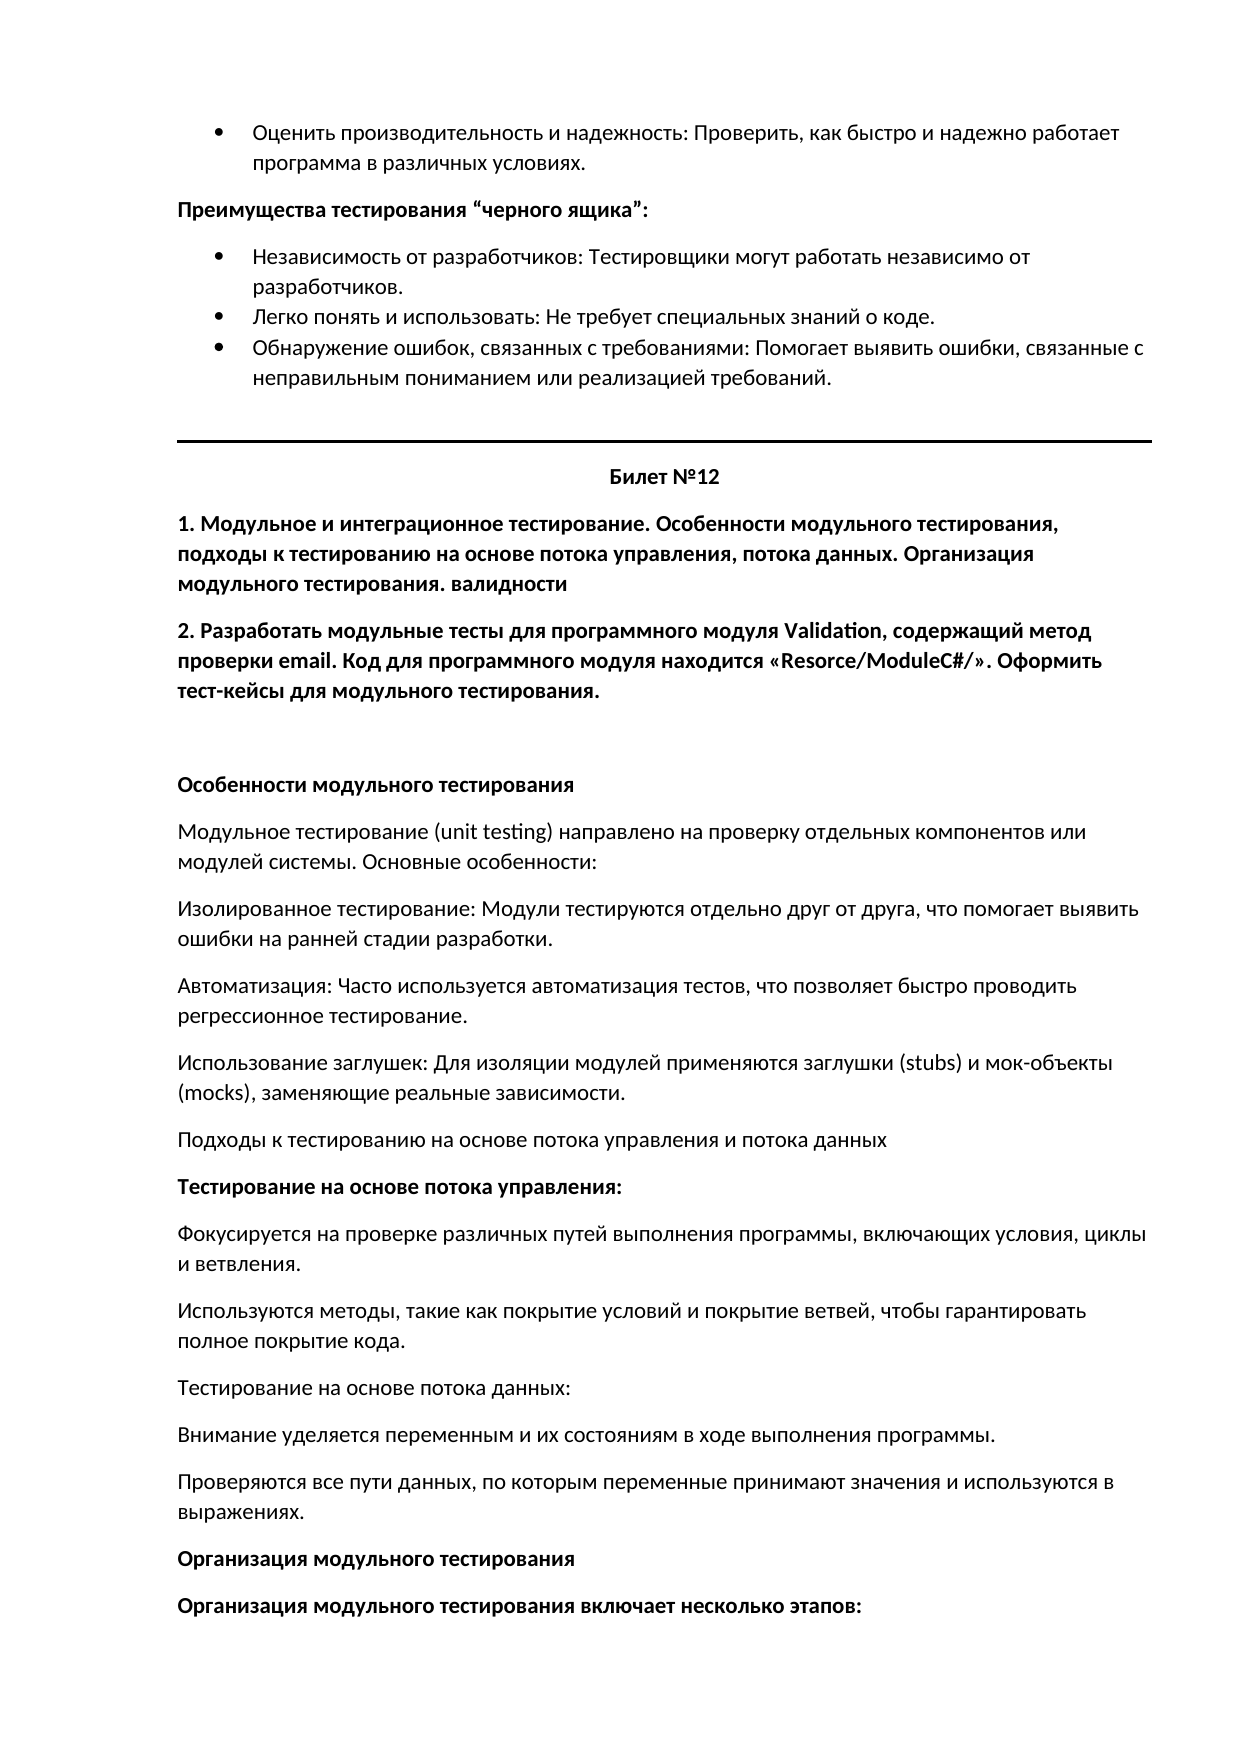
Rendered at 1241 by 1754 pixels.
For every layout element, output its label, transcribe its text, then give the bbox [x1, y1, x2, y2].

text Фокусируется на проверке различных путей выполнения программы, включающих условия, циклы и ветвления. [177, 1219, 1152, 1277]
text Используются методы, такие как покрытие условий и покрытие ветвей, чтобы гарантировать полное покрытие кода. [177, 1296, 1152, 1354]
list Легко понять и использовать: Не требует специальных знаний о коде. [215, 302, 1152, 331]
text Тестирование на основе потока управления: [177, 1172, 1152, 1200]
text Изолированное тестирование: Модули тестируются отдельно друг от друга, что помогает выявить ошибки на ранней стадии разработки. [177, 894, 1152, 952]
text Использование заглушек: Для изоляции модулей применяются заглушки (stubs) и мок-объекты (mocks), заменяющие реальные зависимости. [177, 1048, 1152, 1107]
text Автоматизация: Часто используется автоматизация тестов, что позволяет быстро проводить регрессионное тестирование. [177, 971, 1152, 1029]
text Тестирование на основе потока данных: [177, 1373, 1152, 1401]
text Билет №12 [177, 462, 1152, 490]
text Внимание уделяется переменным и их состояниям в ходе выполнения программы. [177, 1420, 1152, 1448]
text 1. Модульное и интеграционное тестирование. Особенности модульного тестирования, подходы к тестированию на основе потока управления, потока данных. Организация модульного тестирования. валидности [177, 509, 1152, 597]
list Независимость от разработчиков: Тестировщики могут работать независимо от разработчиков. [215, 242, 1152, 300]
text Преимущества тестирования “черного ящика”: [177, 195, 1152, 223]
text 2. Разработать модульные тесты для программного модуля Validation, содержащий метод проверки email. Код для программного модуля находится «Resorce/ModuleC#/». Оформить тест-кейсы для модульного тестирования. [177, 616, 1152, 704]
list Оценить производительность и надежность: Проверить, как быстро и надежно работает программа в различных условиях. [215, 118, 1152, 176]
text Организация модульного тестирования включает несколько этапов: [177, 1591, 1152, 1619]
text Организация модульного тестирования [177, 1544, 1152, 1572]
list Обнаружение ошибок, связанных с требованиями: Помогает выявить ошибки, связанные с неправильным пониманием или реализацией требований. [215, 333, 1152, 391]
text Подходы к тестированию на основе потока управления и потока данных [177, 1125, 1152, 1153]
text Проверяются все пути данных, по которым переменные принимают значения и используются в выражениях. [177, 1467, 1152, 1525]
text Модульное тестирование (unit testing) направлено на проверку отдельных компонентов или модулей системы. Основные особенности: [177, 817, 1152, 875]
text Особенности модульного тестирования [177, 770, 1152, 798]
